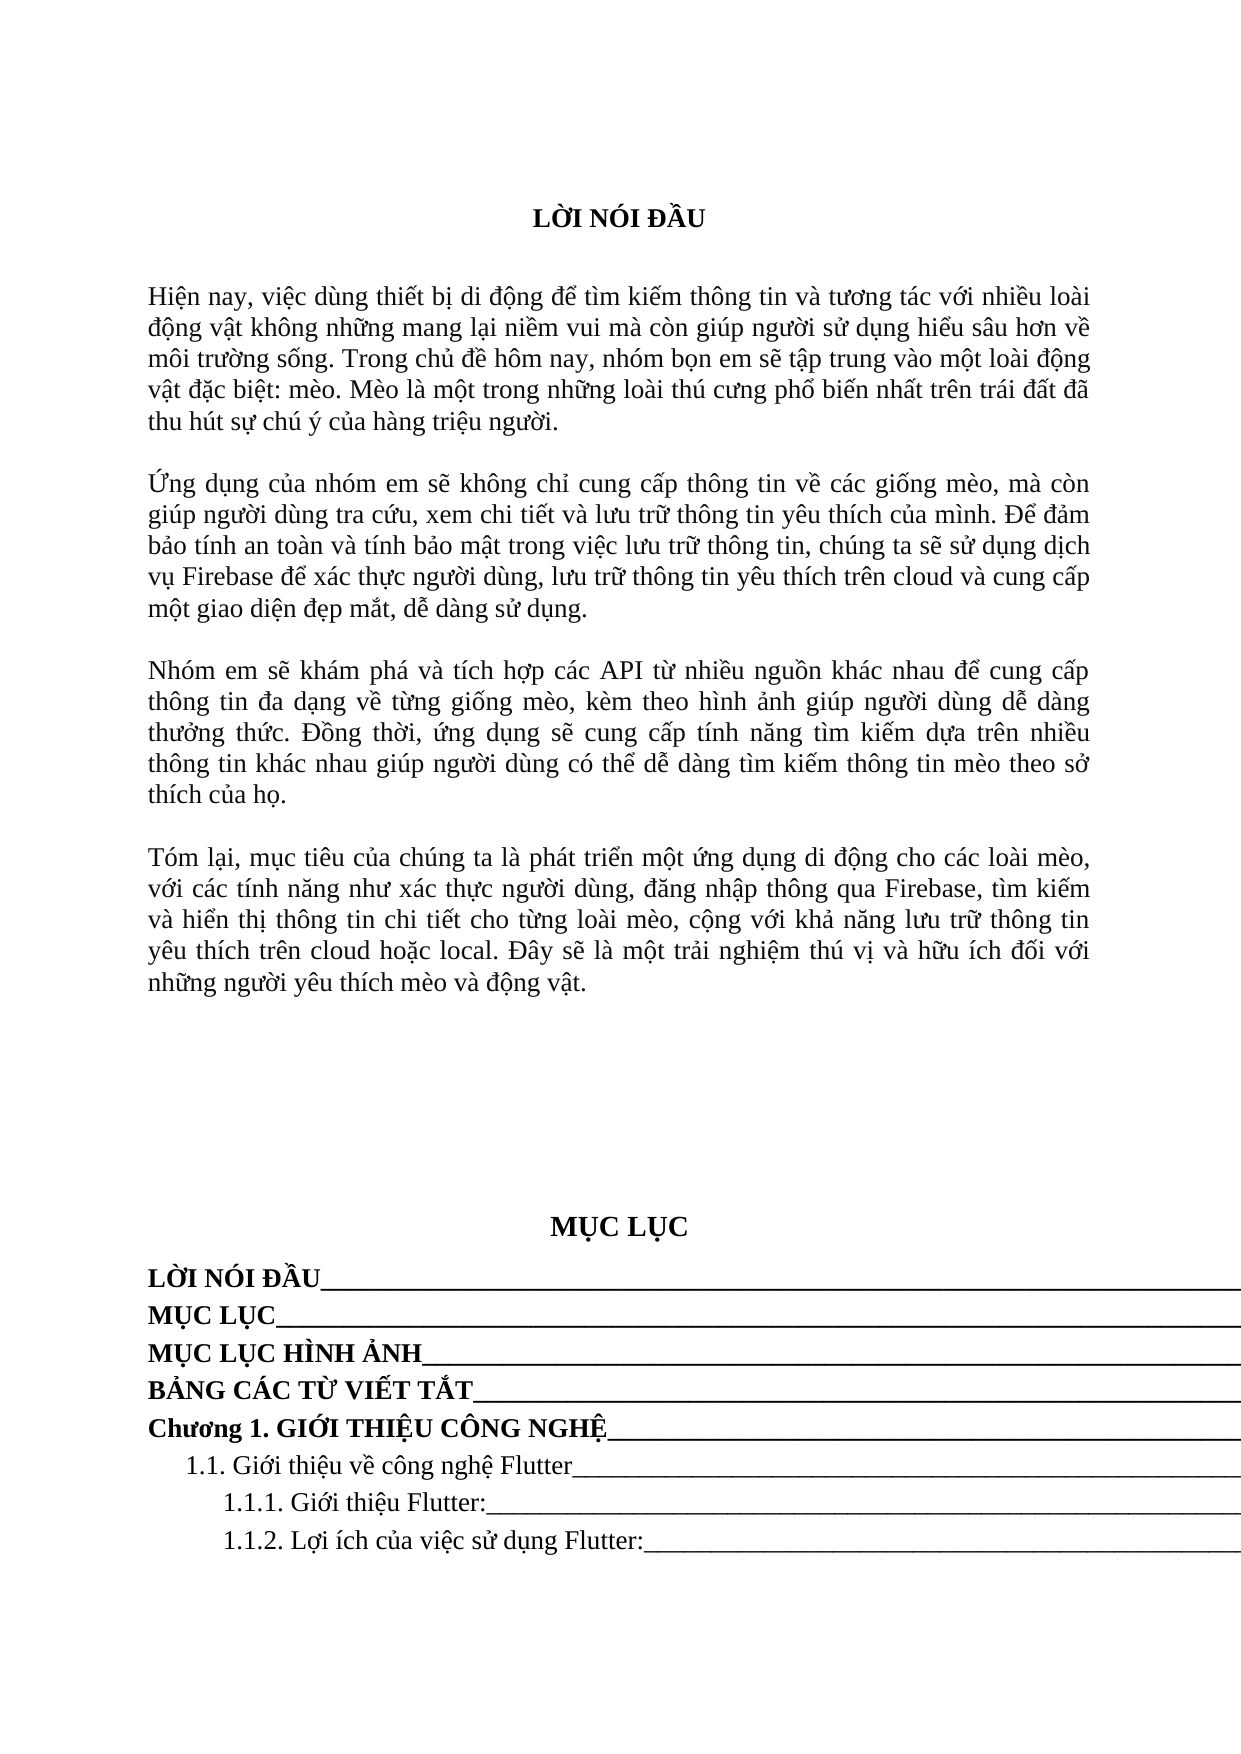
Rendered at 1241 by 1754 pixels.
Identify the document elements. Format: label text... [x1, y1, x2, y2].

text Ứng dụng của nhóm em sẽ không chỉ cung cấp thông tin về các giống mèo, mà còn giúp người dùng tra cứu, xem chi tiết và lưu trữ thông tin yêu thích của mình. Để đảm bảo tính an toàn và tính bảo mật trong việc lưu trữ thông tin, chúng ta sẽ sử dụng dịch vụ Firebase để xác thực người dùng, lưu trữ thông tin yêu thích trên cloud và cung cấp một giao diện đẹp mắt, dễ dàng sử dụng. [148, 467, 1091, 623]
text Nhóm em sẽ khám phá và tích hợp các API từ nhiều nguồn khác nhau để cung cấp thông tin đa dạng về từng giống mèo, kèm theo hình ảnh giúp người dùng dễ dàng thưởng thức. Đồng thời, ứng dụng sẽ cung cấp tính năng tìm kiếm dựa trên nhiều thông tin khác nhau giúp người dùng có thể dễ dàng tìm kiếm thông tin mèo theo sở thích của họ. [148, 654, 1091, 810]
subtitle LỜI NÓI ĐẦU [148, 202, 1091, 233]
text Tóm lại, mục tiêu của chúng ta là phát triển một ứng dụng di động cho các loài mèo, với các tính năng như xác thực người dùng, đăng nhập thông qua Firebase, tìm kiếm và hiển thị thông tin chi tiết cho từng loài mèo, cộng với khả năng lưu trữ thông tin yêu thích trên cloud hoặc local. Đây sẽ là một trải nghiệm thú vị và hữu ích đối với những người yêu thích mèo và động vật. [148, 841, 1091, 997]
text Hiện nay, việc dùng thiết bị di động để tìm kiếm thông tin và tương tác với nhiều loài động vật không những mang lại niềm vui mà còn giúp người sử dụng hiểu sâu hơn về môi trường sống. Trong chủ đề hôm nay, nhóm bọn em sẽ tập trung vào một loài động vật đặc biệt: mèo. Mèo là một trong những loài thú cưng phổ biến nhất trên trái đất đã thu hút sự chú ý của hàng triệu người. [148, 280, 1091, 436]
subtitle MỤC LỤC [148, 1209, 1091, 1242]
